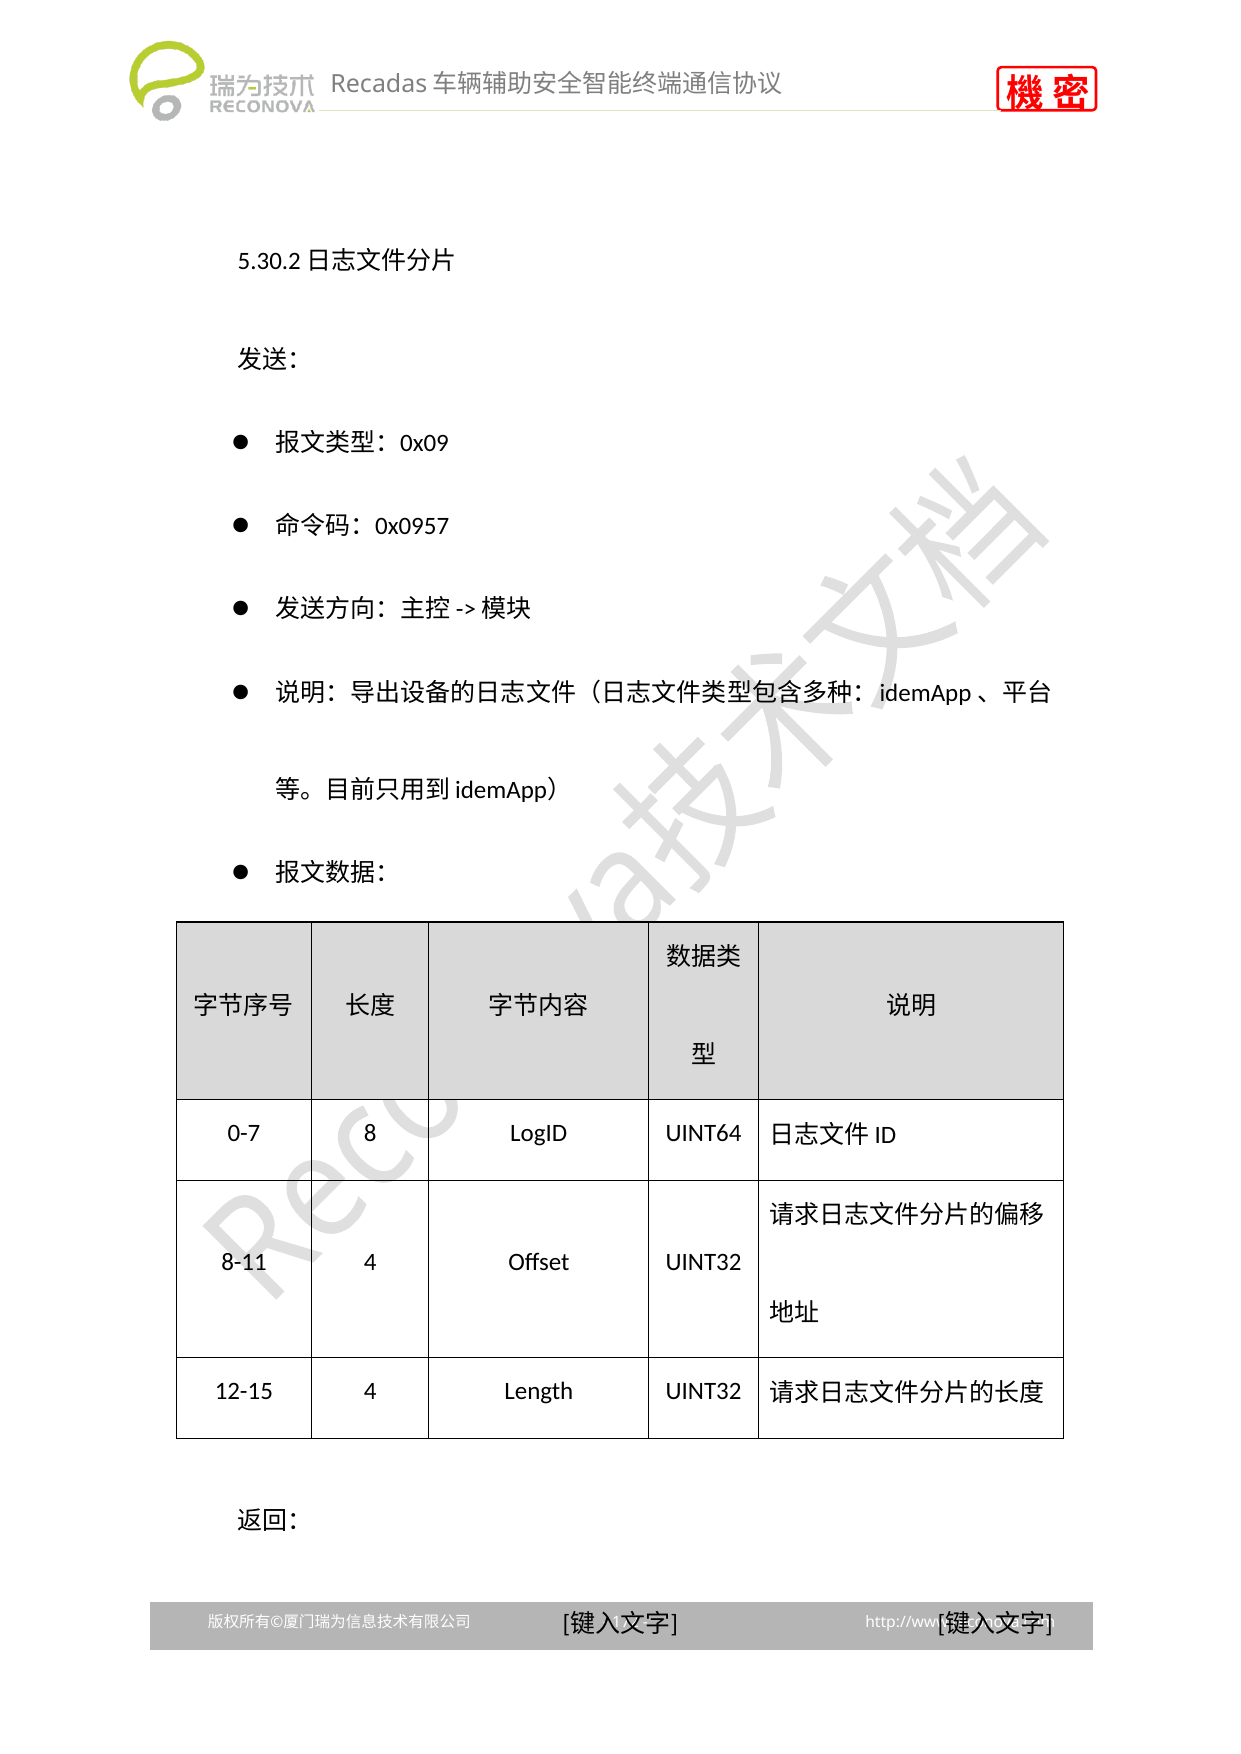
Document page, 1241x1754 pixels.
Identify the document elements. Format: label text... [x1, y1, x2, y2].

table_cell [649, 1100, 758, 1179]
list 报文类型：0x09 [231, 408, 1053, 473]
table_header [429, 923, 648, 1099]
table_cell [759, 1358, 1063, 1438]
list 报文数据： [231, 838, 1053, 903]
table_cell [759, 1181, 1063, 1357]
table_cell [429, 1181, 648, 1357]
picture [114, 34, 330, 127]
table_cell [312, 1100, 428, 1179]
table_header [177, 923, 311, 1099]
text 返回： [187, 1486, 1053, 1551]
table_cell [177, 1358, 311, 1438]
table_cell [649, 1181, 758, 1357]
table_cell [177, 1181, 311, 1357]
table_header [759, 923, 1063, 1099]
list 命令码：0x0957 [231, 491, 1053, 556]
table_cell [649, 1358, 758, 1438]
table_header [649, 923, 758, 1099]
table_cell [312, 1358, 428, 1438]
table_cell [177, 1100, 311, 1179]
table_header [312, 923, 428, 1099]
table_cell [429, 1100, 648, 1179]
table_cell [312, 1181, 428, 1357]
text 发送： [187, 325, 1053, 390]
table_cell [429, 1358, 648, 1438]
list 说明：导出设备的日志文件（日志文件类型包含多种：idemApp 、平台等。目前只用到idemApp） [231, 658, 1053, 820]
list 发送方向：主控 -> 模块 [231, 574, 1053, 639]
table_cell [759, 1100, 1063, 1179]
text 日志文件分片 [237, 226, 1053, 291]
